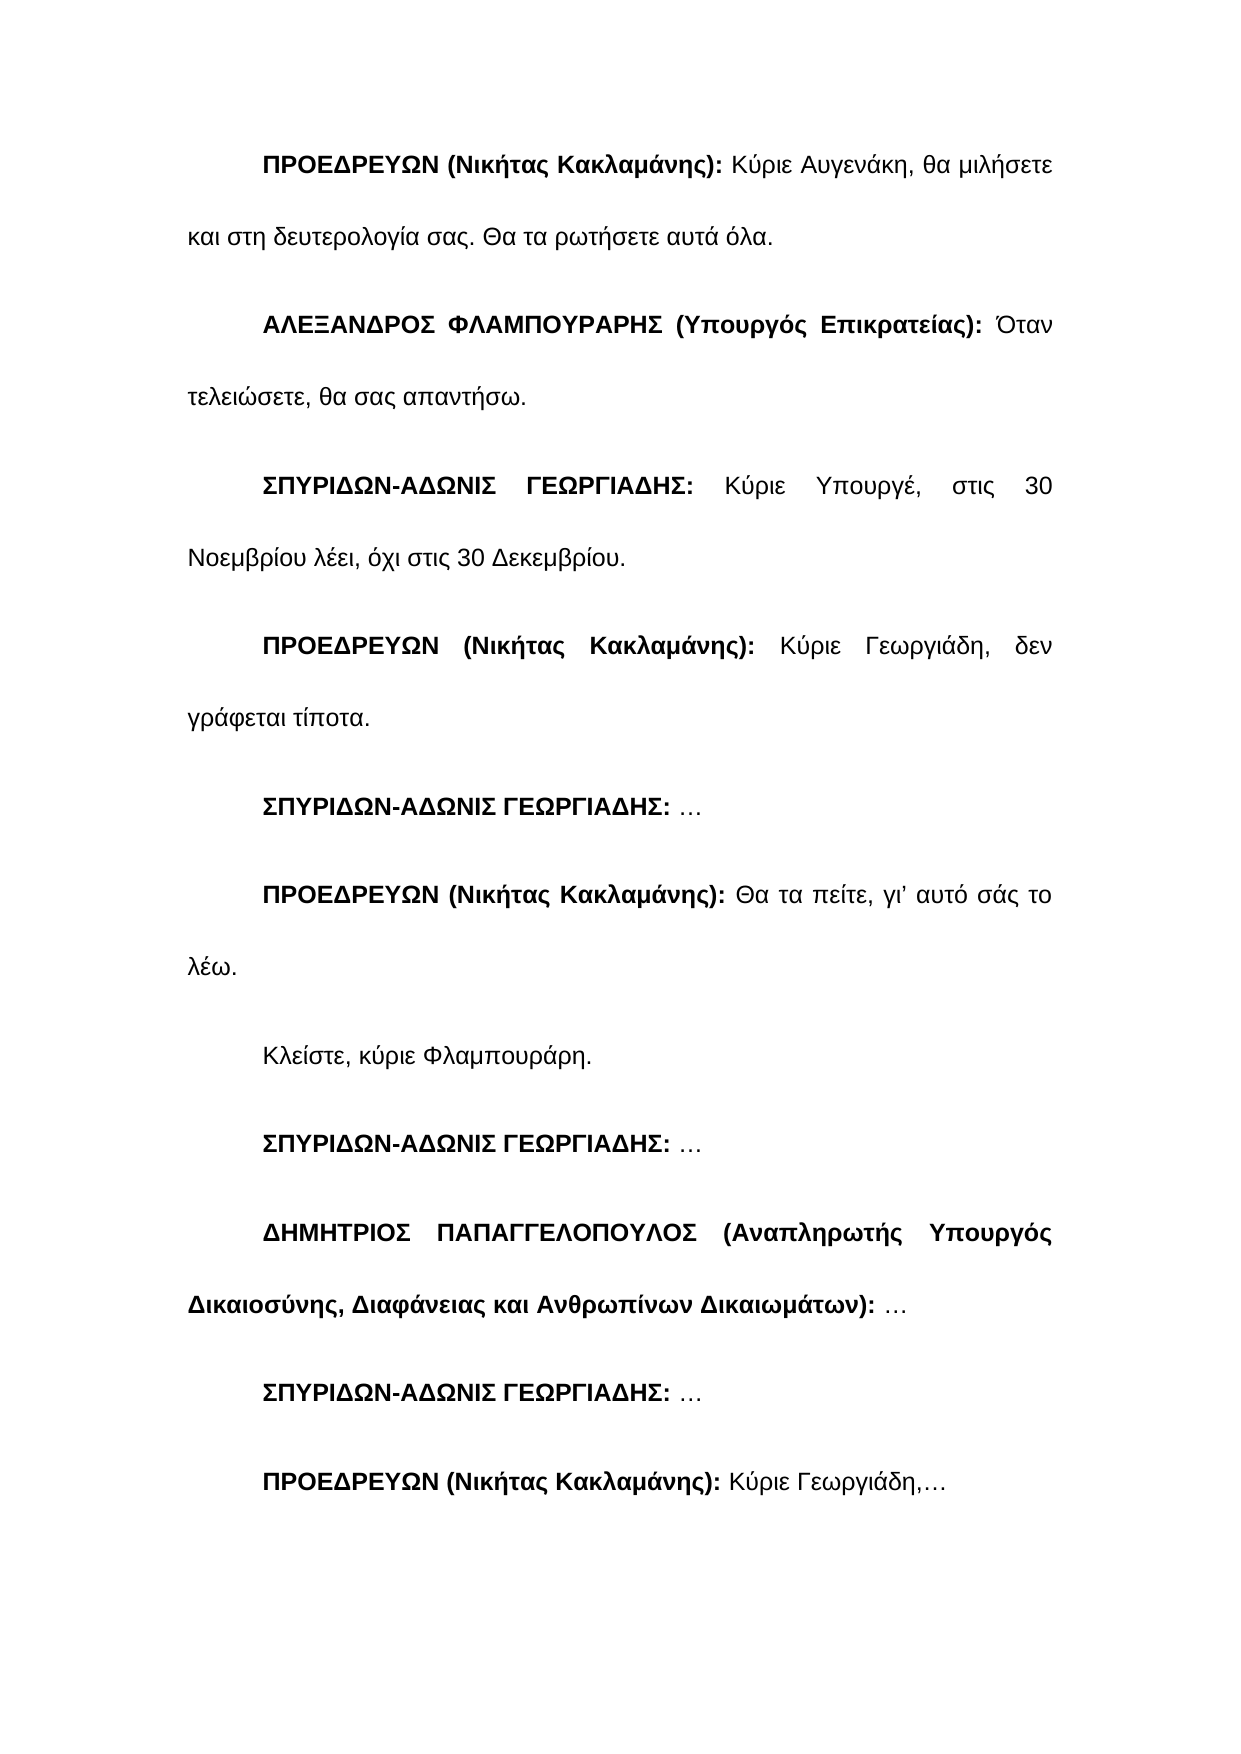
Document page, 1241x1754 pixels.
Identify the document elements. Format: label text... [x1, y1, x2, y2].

text ΠΡΟΕΔΡΕΥΩΝ (Νικήτας Κακλαμάνης): Κύριε Γεωργιάδη,… [187, 1467, 1053, 1495]
text ΣΠΥΡΙΔΩΝ-ΑΔΩΝΙΣ ΓΕΩΡΓΙΑΔΗΣ: … [187, 1378, 1053, 1407]
text ΣΠΥΡΙΔΩΝ-ΑΔΩΝΙΣ ΓΕΩΡΓΙΑΔΗΣ: … [187, 1129, 1053, 1158]
text ΣΠΥΡΙΔΩΝ-ΑΔΩΝΙΣ ΓΕΩΡΓΙΑΔΗΣ: … [187, 792, 1053, 820]
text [187, 1218, 1053, 1318]
text ΠΡΟΕΔΡΕΥΩΝ (Νικήτας Κακλαμάνης): Κύριε Γεωργιάδη, δεν γράφεται τίποτα. [187, 631, 1053, 732]
text ΠΡΟΕΔΡΕΥΩΝ (Νικήτας Κακλαμάνης): Θα τα πείτε, γι’ αυτό σάς το λέω. [187, 880, 1053, 981]
text ΣΠΥΡΙΔΩΝ-ΑΔΩΝΙΣ ΓΕΩΡΓΙΑΔΗΣ: Κύριε Υπουργέ, στις 30 Νοεμβρίου λέει, όχι στις 30 Δεκεμβρίου. [187, 471, 1053, 571]
text ΠΡΟΕΔΡΕΥΩΝ (Νικήτας Κακλαμάνης): Κύριε Αυγενάκη, θα μιλήσετε και στη δευτερολογία σας. Θα τα ρωτήσετε αυτά όλα. [187, 150, 1053, 251]
text Κλείστε, κύριε Φλαμπουράρη. [187, 1041, 1053, 1069]
text ΑΛΕΞΑΝΔΡΟΣ ΦΛΑΜΠΟΥΡΑΡΗΣ (Υπουργός Επικρατείας): Όταν τελειώσετε, θα σας απαντήσω. [187, 310, 1053, 411]
